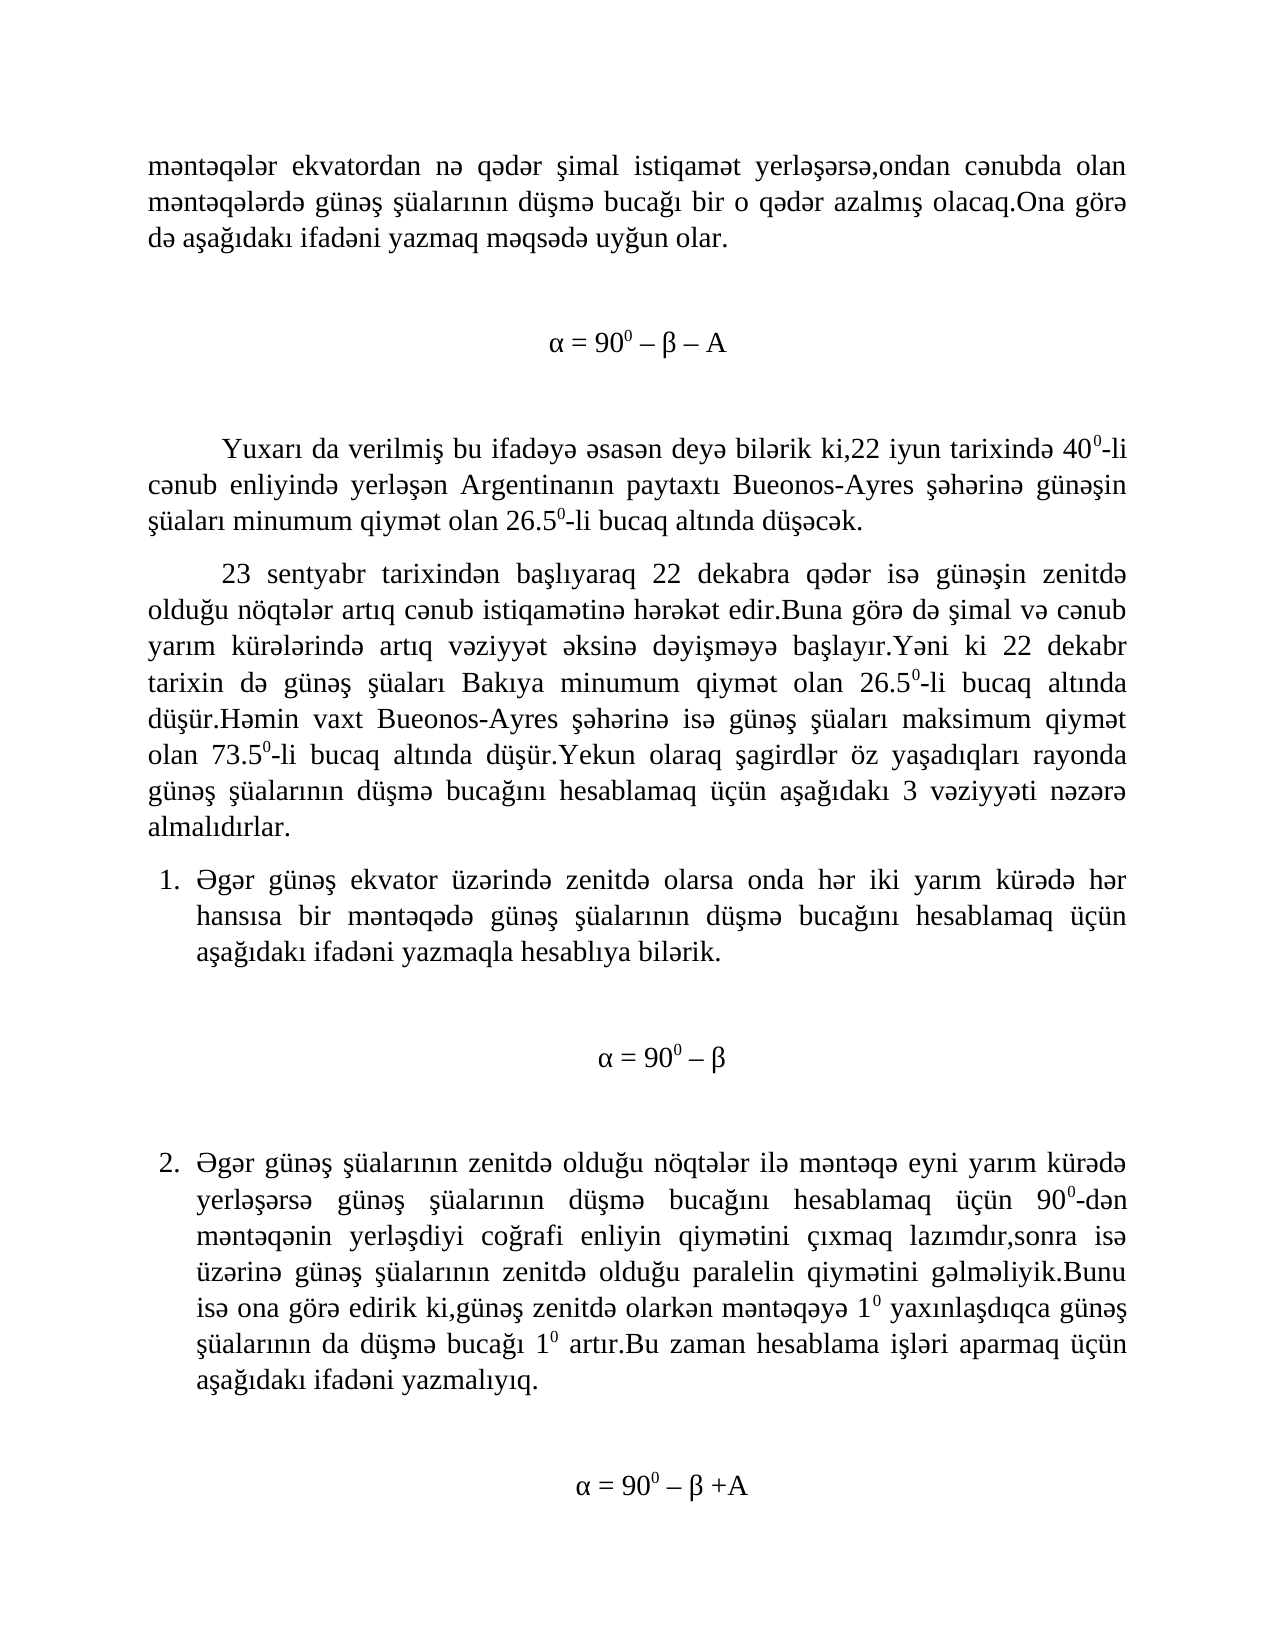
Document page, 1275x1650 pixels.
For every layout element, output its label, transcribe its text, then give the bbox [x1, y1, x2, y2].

text 23 sentyabr tarixindən başlıyaraq 22 dekabra qədər isə günəşin zenitdə olduğu nöqtələr artıq cənub istiqamətinə hərəkət edir.Buna görə də şimal və cənub yarım kürələrində artıq vəziyyət əksinə dəyişməyə başlayır.Yəni ki 22 dekabr tarixin də günəş şüaları Bakıya minumum qiymət olan 26.50-li bucaq altında düşür.Həmin vaxt Bueonos-Ayres şəhərinə isə günəş şüaları maksimum qiymət olan 73.50-li bucaq altında düşür.Yekun olaraq şagirdlər öz yaşadıqları rayonda günəş şüalarının düşmə bucağını hesablamaq üçün aşağıdakı 3 vəziyyəti nəzərə almalıdırlar. [148, 556, 1127, 843]
list Əgər günəş şüalarının zenitdə olduğu nöqtələr ilə məntəqə eyni yarım kürədə yerləşərsə günəş şüalarının düşmə bucağını hesablamaq üçün 900-dən məntəqənin yerləşdiyi coğrafi enliyin qiymətini çıxmaq lazımdır,sonra isə üzərinə günəş şüalarının zenitdə olduğu paralelin qiymətini gəlməliyik.Bunu isə ona görə edirik ki,günəş zenitdə olarkən məntəqəyə 10 yaxınlaşdıqca günəş şüalarının da düşmə bucağı 10 artır.Bu zaman hesablama işləri aparmaq üçün aşağıdakı ifadəni yazmalıyıq. [158, 1146, 1127, 1396]
text α = 900 – β +A [196, 1468, 1127, 1502]
text α = 900 – β – A [148, 326, 1127, 359]
text Yuxarı da verilmiş bu ifadəyə əsasən deyə bilərik ki,22 iyun tarixində 400-li cənub enliyində yerləşən Argentinanın paytaxtı Bueonos-Ayres şəhərinə günəşin şüaları minumum qiymət olan 26.50-li bucaq altında düşəcək. [148, 431, 1127, 537]
list Əgər günəş ekvator üzərində zenitdə olarsa onda hər iki yarım kürədə hər hansısa bir məntəqədə günəş şüalarının düşmə bucağını hesablamaq üçün aşağıdakı ifadəni yazmaqla hesablıya bilərik. [158, 862, 1127, 968]
text α = 900 – β [196, 1040, 1127, 1073]
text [148, 148, 1127, 253]
